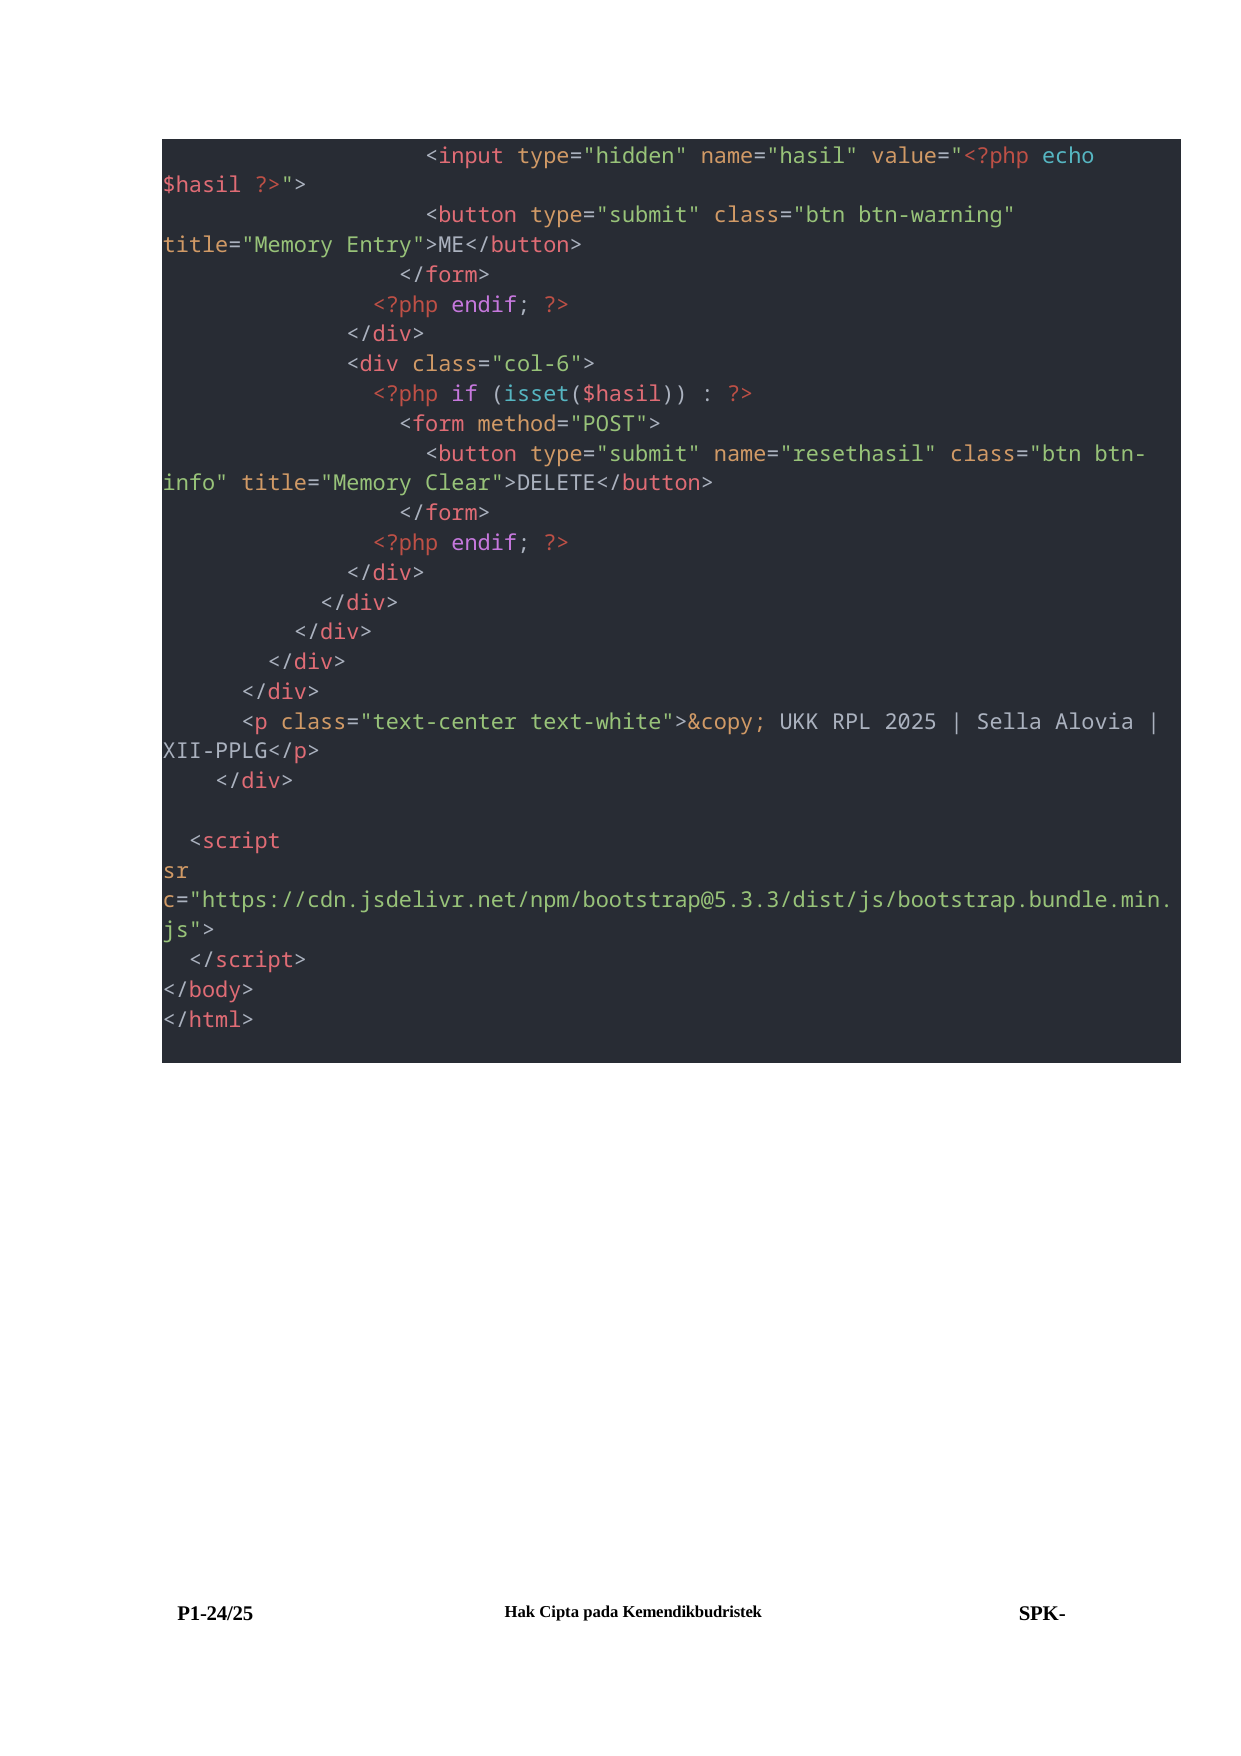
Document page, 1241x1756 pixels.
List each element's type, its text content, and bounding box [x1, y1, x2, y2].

text </div> [162, 765, 1181, 795]
text </div> [162, 646, 1181, 676]
text <form method="POST"> [162, 408, 1181, 437]
text <button type="submit" name="resethasil" class="btn btn-info" title="Memory Clear">DELETE</button> [162, 437, 1181, 497]
text </div> [162, 557, 1181, 586]
text <button type="submit" class="btn btn-warning" title="Memory Entry">ME</button> [162, 199, 1181, 259]
text <div class="col-6"> [162, 348, 1181, 378]
text <script src="https://cdn.jsdelivr.net/npm/bootstrap@5.3.3/dist/js/bootstrap.bundle.min.js"> [162, 825, 1181, 944]
text </html> [162, 1003, 1181, 1033]
text <?php endif; ?> [162, 527, 1181, 557]
text </div> [162, 318, 1181, 348]
text <input type="hidden" name="hasil" value="<?php echo $hasil ?>"> [162, 139, 1181, 199]
text </div> [162, 586, 1181, 616]
text <p class="text-center text-white">&copy; UKK RPL 2025 | Sella Alovia | XII-PPLG</p> [162, 706, 1181, 765]
text </form> [162, 259, 1181, 288]
text <?php if (isset($hasil)) : ?> [162, 378, 1181, 408]
text </div> [162, 616, 1181, 646]
text </script> [162, 944, 1181, 974]
text </form> [162, 497, 1181, 527]
text <?php endif; ?> [162, 288, 1181, 318]
text </div> [162, 676, 1181, 706]
text </body> [162, 974, 1181, 1003]
